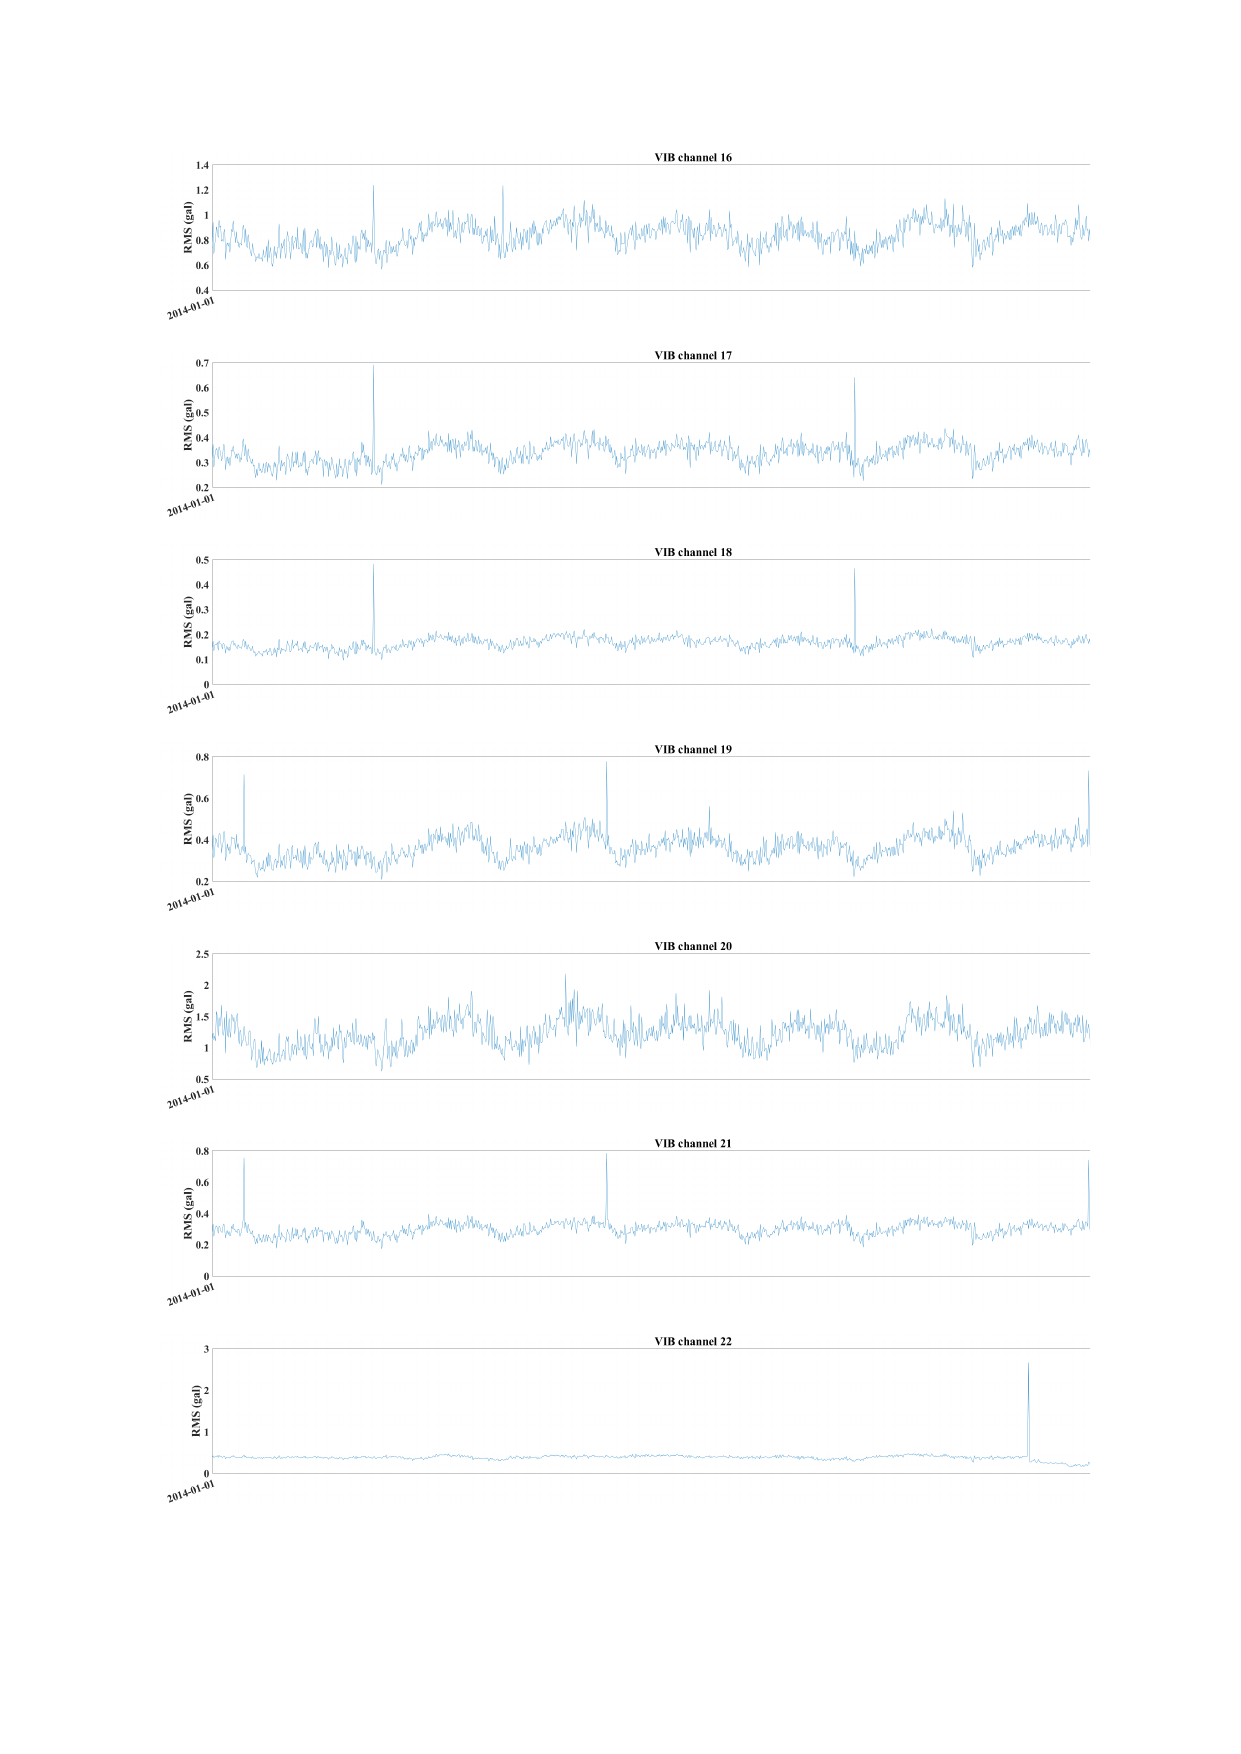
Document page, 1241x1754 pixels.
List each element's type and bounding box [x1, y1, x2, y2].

picture [161, 938, 1091, 1112]
table_cell [150, 544, 1090, 742]
picture [161, 1333, 1091, 1506]
table_cell [150, 742, 1090, 939]
picture [161, 544, 1091, 717]
table_cell [150, 1136, 1090, 1333]
table_cell [150, 939, 1090, 1136]
picture [161, 1136, 1091, 1309]
picture [161, 741, 1091, 914]
picture [161, 150, 1091, 323]
table_cell [150, 1333, 1090, 1530]
table_cell [150, 150, 1090, 347]
table_cell [150, 347, 1090, 544]
picture [161, 347, 1091, 520]
